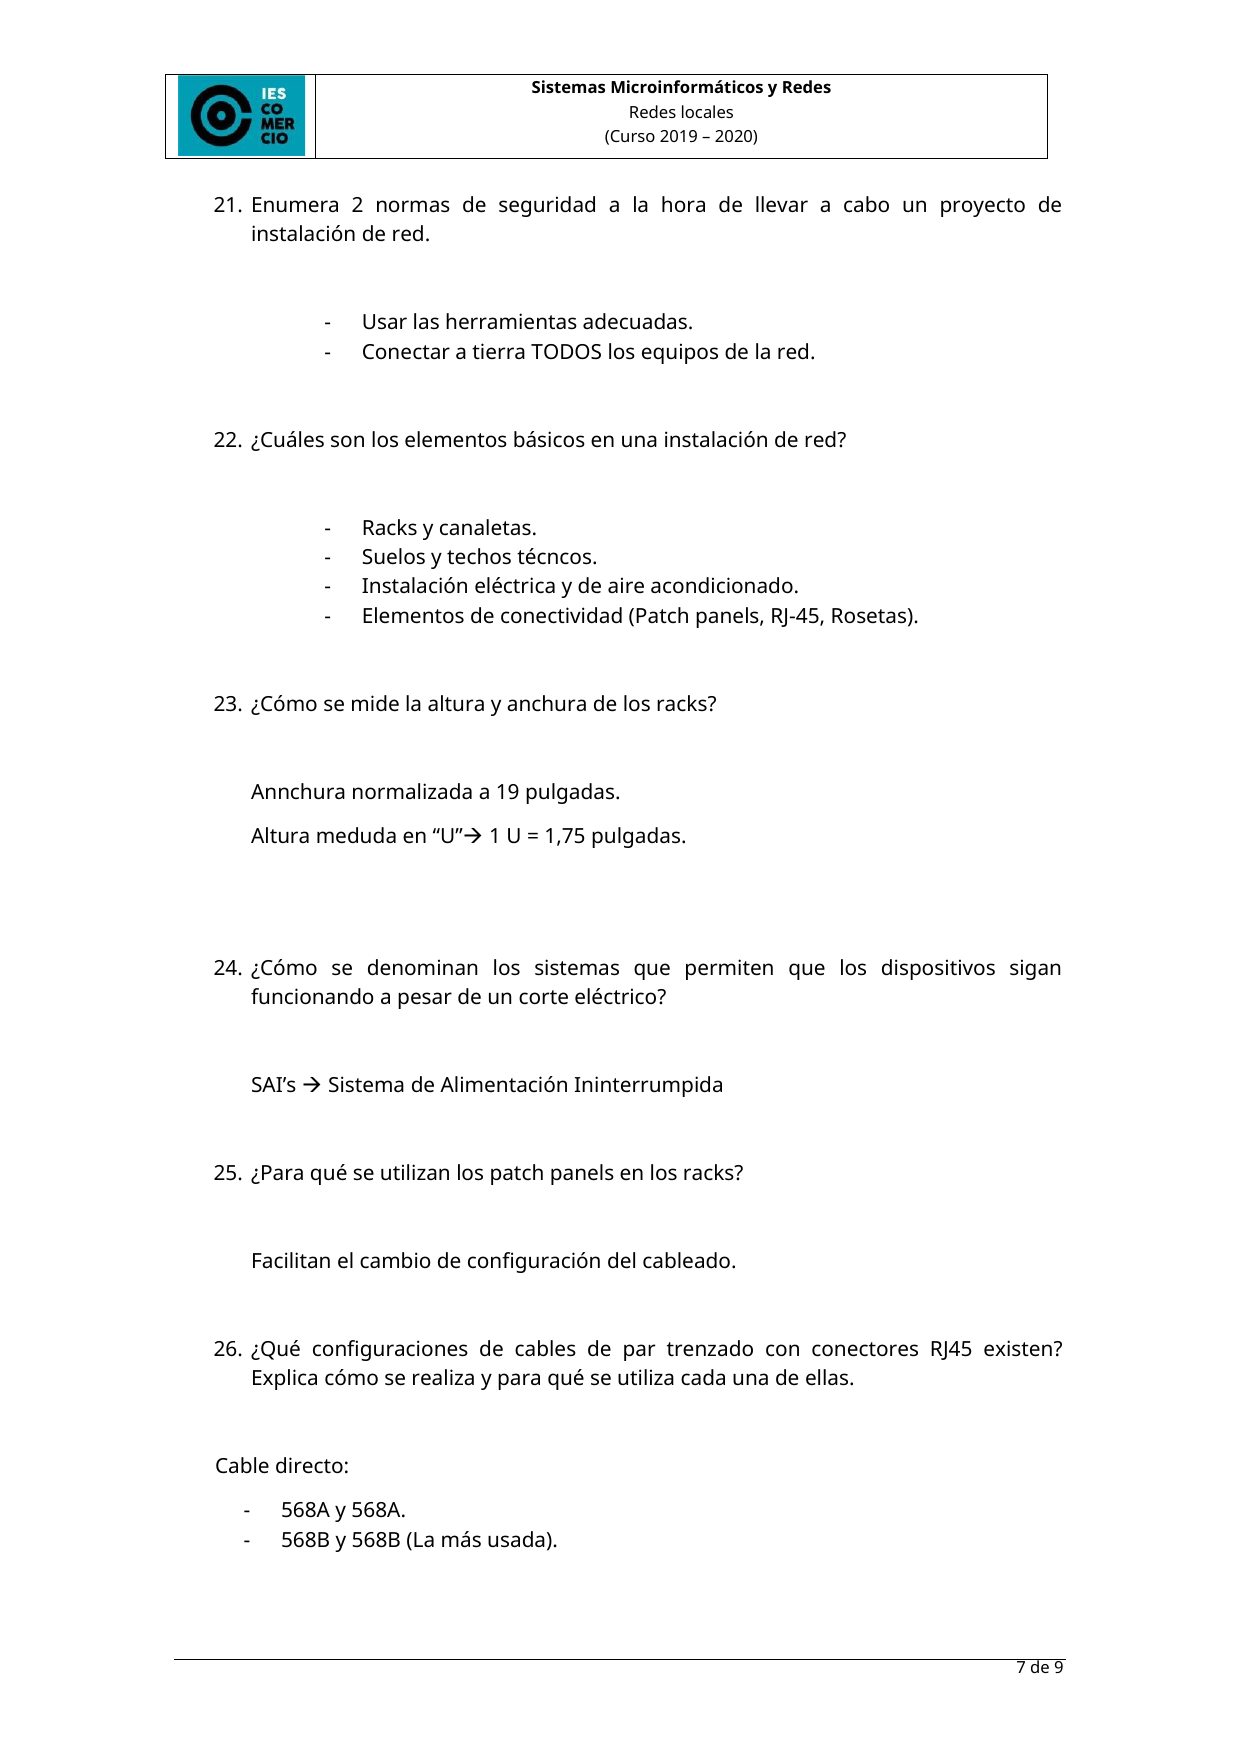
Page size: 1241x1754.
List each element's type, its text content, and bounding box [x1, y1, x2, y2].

picture [178, 75, 306, 156]
text Annchura normalizada a 19 pulgadas. [251, 777, 1063, 805]
list ¿Cómo se denominan los sistemas que permiten que los dispositivos sigan funcionando a pesar de un corte eléctrico? [213, 953, 1063, 1011]
text Cable directo: [215, 1451, 1063, 1480]
list Usar las herramientas adecuadas. [324, 307, 1063, 336]
list Racks y canaletas. [324, 513, 1063, 541]
list 568B y 568B (La más usada). [243, 1525, 1063, 1553]
list ¿Para qué se utilizan los patch panels en los racks? [213, 1158, 1063, 1186]
list Elementos de conectividad (Patch panels, RJ-45, Rosetas). [324, 601, 1063, 629]
list Instalación eléctrica y de aire acondicionado. [324, 572, 1063, 600]
list Enumera 2 normas de seguridad a la hora de llevar a cabo un proyecto de instalación de red. [213, 190, 1063, 248]
list Suelos y techos técncos. [324, 542, 1063, 571]
text Altura meduda en “U” 1 U = 1,75 pulgadas. [251, 821, 1063, 849]
list ¿Cómo se mide la altura y anchura de los racks? [213, 689, 1063, 717]
text SAI’s Sistema de Alimentación Ininterrumpida [251, 1070, 1063, 1098]
list 568A y 568A. [243, 1495, 1063, 1524]
list ¿Cuáles son los elementos básicos en una instalación de red? [213, 425, 1063, 453]
list Conectar a tierra TODOS los equipos de la red. [324, 337, 1063, 365]
list ¿Qué configuraciones de cables de par trenzado con conectores RJ45 existen? Explica cómo se realiza y para qué se utiliza cada una de ellas. [213, 1334, 1063, 1392]
text Facilitan el cambio de configuración del cableado. [251, 1246, 1063, 1274]
